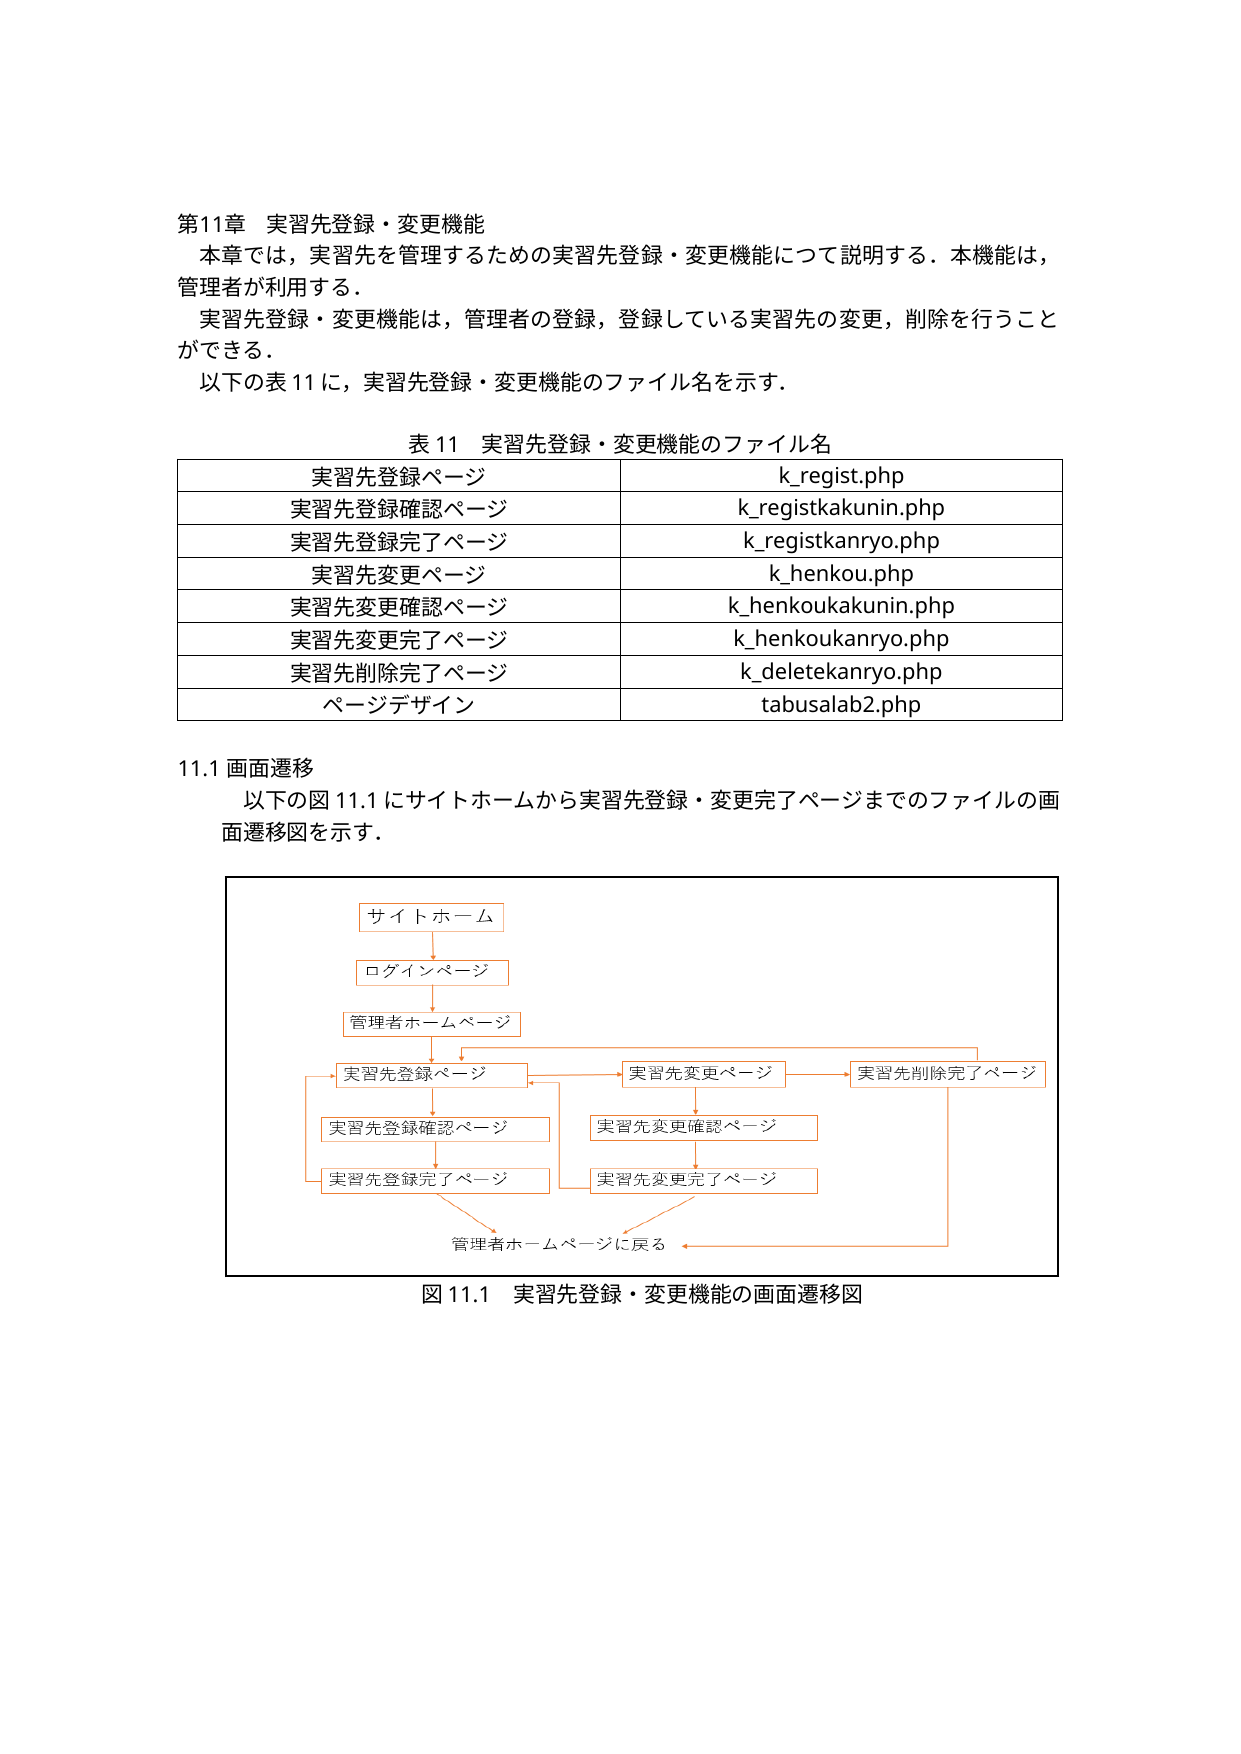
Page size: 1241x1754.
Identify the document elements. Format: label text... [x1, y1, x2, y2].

table_cell ページデザイン [178, 689, 620, 720]
text 以下の表11に，実習先登録・変更機能のファイル名を示す． [177, 365, 1063, 397]
list 図11.1 実習先登録・変更機能の画面遷移図 [221, 1277, 1063, 1309]
table_cell 実習先変更ページ [178, 558, 620, 589]
table_cell 実習先変更完了ページ [178, 623, 620, 655]
table_cell k_henkoukanryo.php [621, 623, 1062, 655]
table_cell k_deletekanryo.php [621, 656, 1062, 687]
list 画面遷移 [177, 751, 1063, 783]
table_cell tabusalab2.php [621, 689, 1062, 720]
text 実習先登録・変更機能は，管理者の登録，登録している実習先の変更，削除を行うことができる． [177, 302, 1063, 365]
list 実習先登録・変更機能 [177, 207, 1063, 238]
text 本章では，実習先を管理するための実習先登録・変更機能につて説明する．本機能は，管理者が利用する． [177, 238, 1063, 302]
table_cell k_henkoukakunin.php [621, 590, 1062, 622]
table_header k_regist.php [621, 460, 1062, 491]
table_header 実習先登録ページ [178, 460, 620, 491]
table_cell 実習先削除完了ページ [178, 656, 620, 687]
table_cell 実習先変更確認ページ [178, 590, 620, 622]
table_cell k_henkou.php [621, 558, 1062, 589]
table_cell k_registkanryo.php [621, 525, 1062, 557]
picture [227, 878, 1057, 1275]
table_cell k_registkakunin.php [621, 492, 1062, 524]
table_cell 実習先登録確認ページ [178, 492, 620, 524]
text 表11 実習先登録・変更機能のファイル名 [177, 427, 1063, 458]
table_cell 実習先登録完了ページ [178, 525, 620, 557]
list 以下の図11.1にサイトホームから実習先登録・変更完了ページまでのファイルの画面遷移図を示す． [221, 783, 1063, 846]
